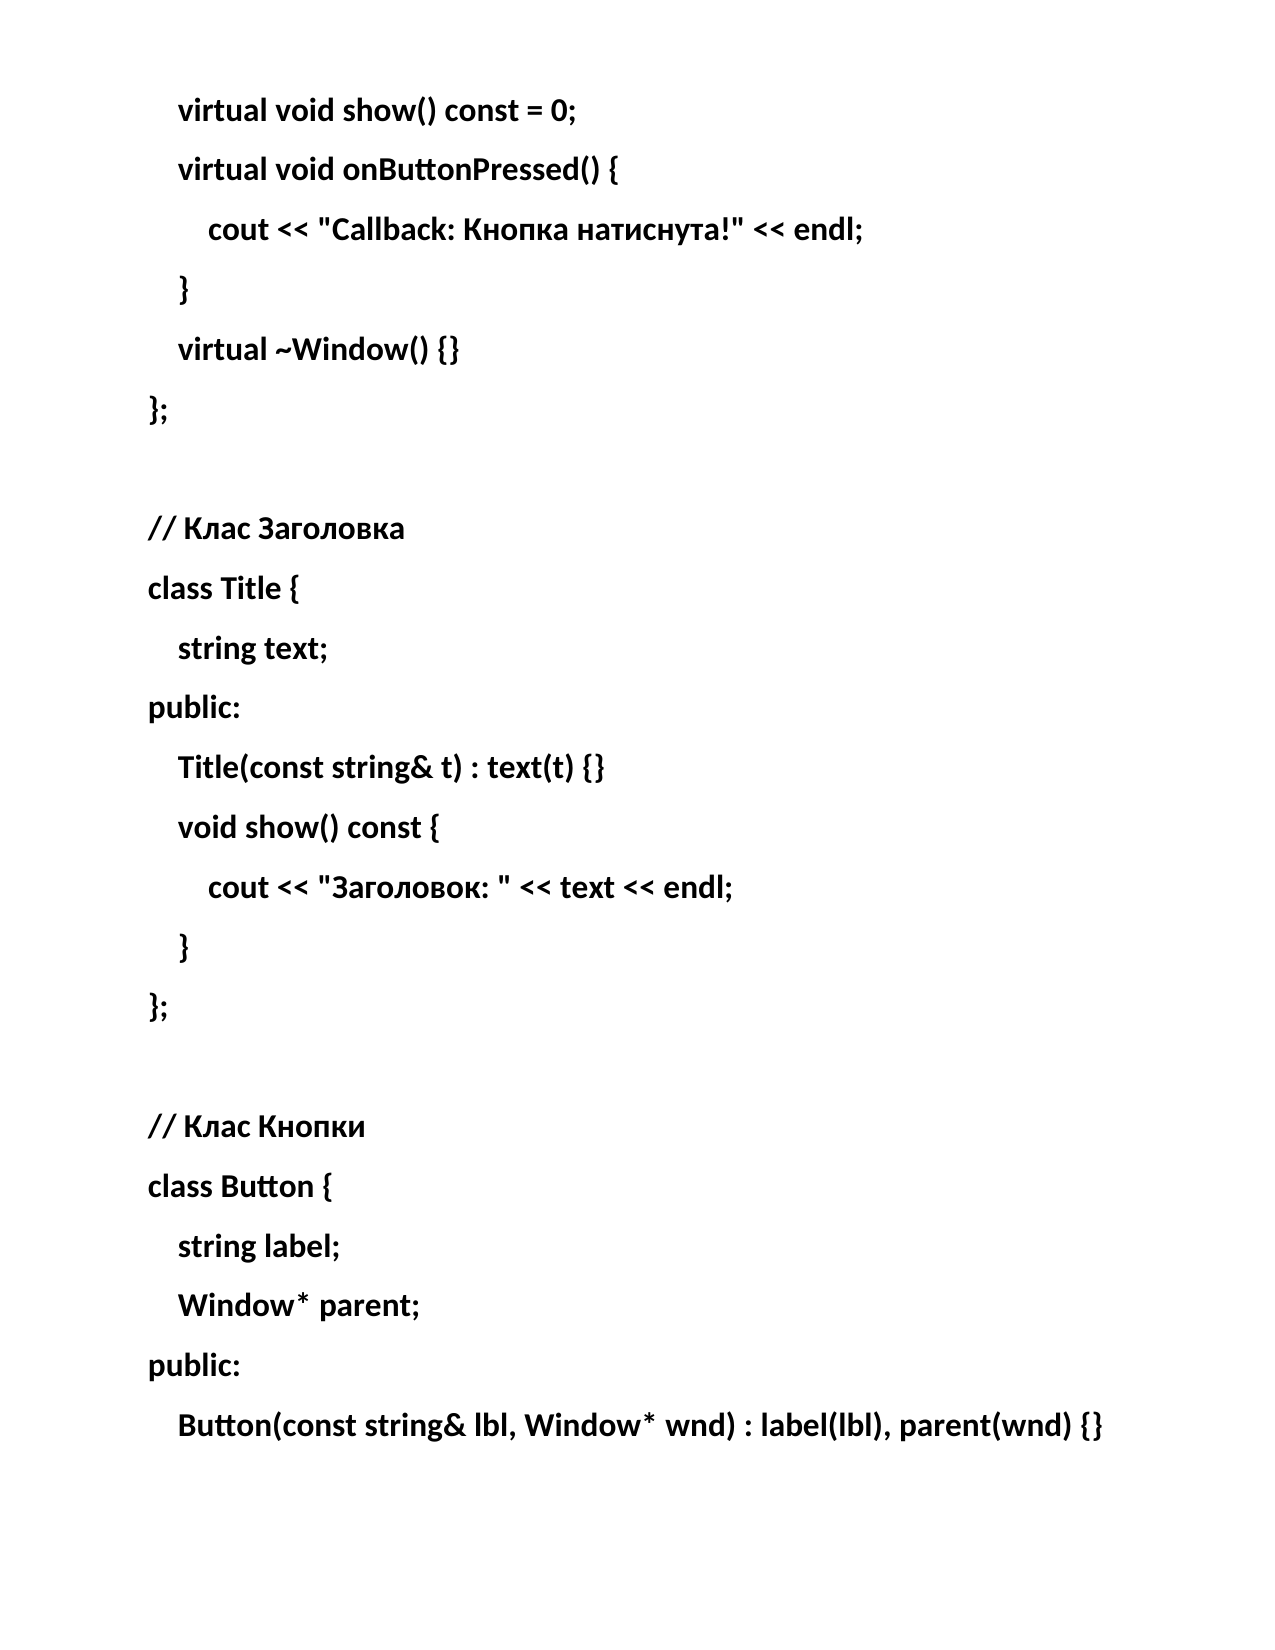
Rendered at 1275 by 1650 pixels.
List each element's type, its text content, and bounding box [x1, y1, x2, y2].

text }; [148, 985, 1186, 1026]
text string label; [148, 1224, 1186, 1265]
text // Клас Кнопки [148, 1105, 1186, 1146]
text Button(const string& lbl, Window* wnd) : label(lbl), parent(wnd) {} [148, 1404, 1186, 1445]
text virtual ~Window() {} [148, 328, 1186, 368]
text }; [148, 387, 1186, 428]
text } [148, 268, 1186, 309]
text public: [148, 686, 1186, 727]
text Title(const string& t) : text(t) {} [148, 746, 1186, 787]
text class Title { [148, 567, 1186, 608]
text public: [148, 1344, 1186, 1385]
text // Клас Заголовка [148, 507, 1186, 548]
text virtual void onButtonPressed() { [148, 148, 1186, 189]
text virtual void show() const = 0; [148, 88, 1186, 129]
text } [148, 926, 1186, 966]
text void show() const { [148, 806, 1186, 847]
text string text; [148, 627, 1186, 667]
text cout << "Callback: Кнопка натиснута!" << endl; [148, 208, 1186, 249]
text class Button { [148, 1165, 1186, 1206]
text cout << "Заголовок: " << text << endl; [148, 866, 1186, 907]
text Window* parent; [148, 1284, 1186, 1325]
